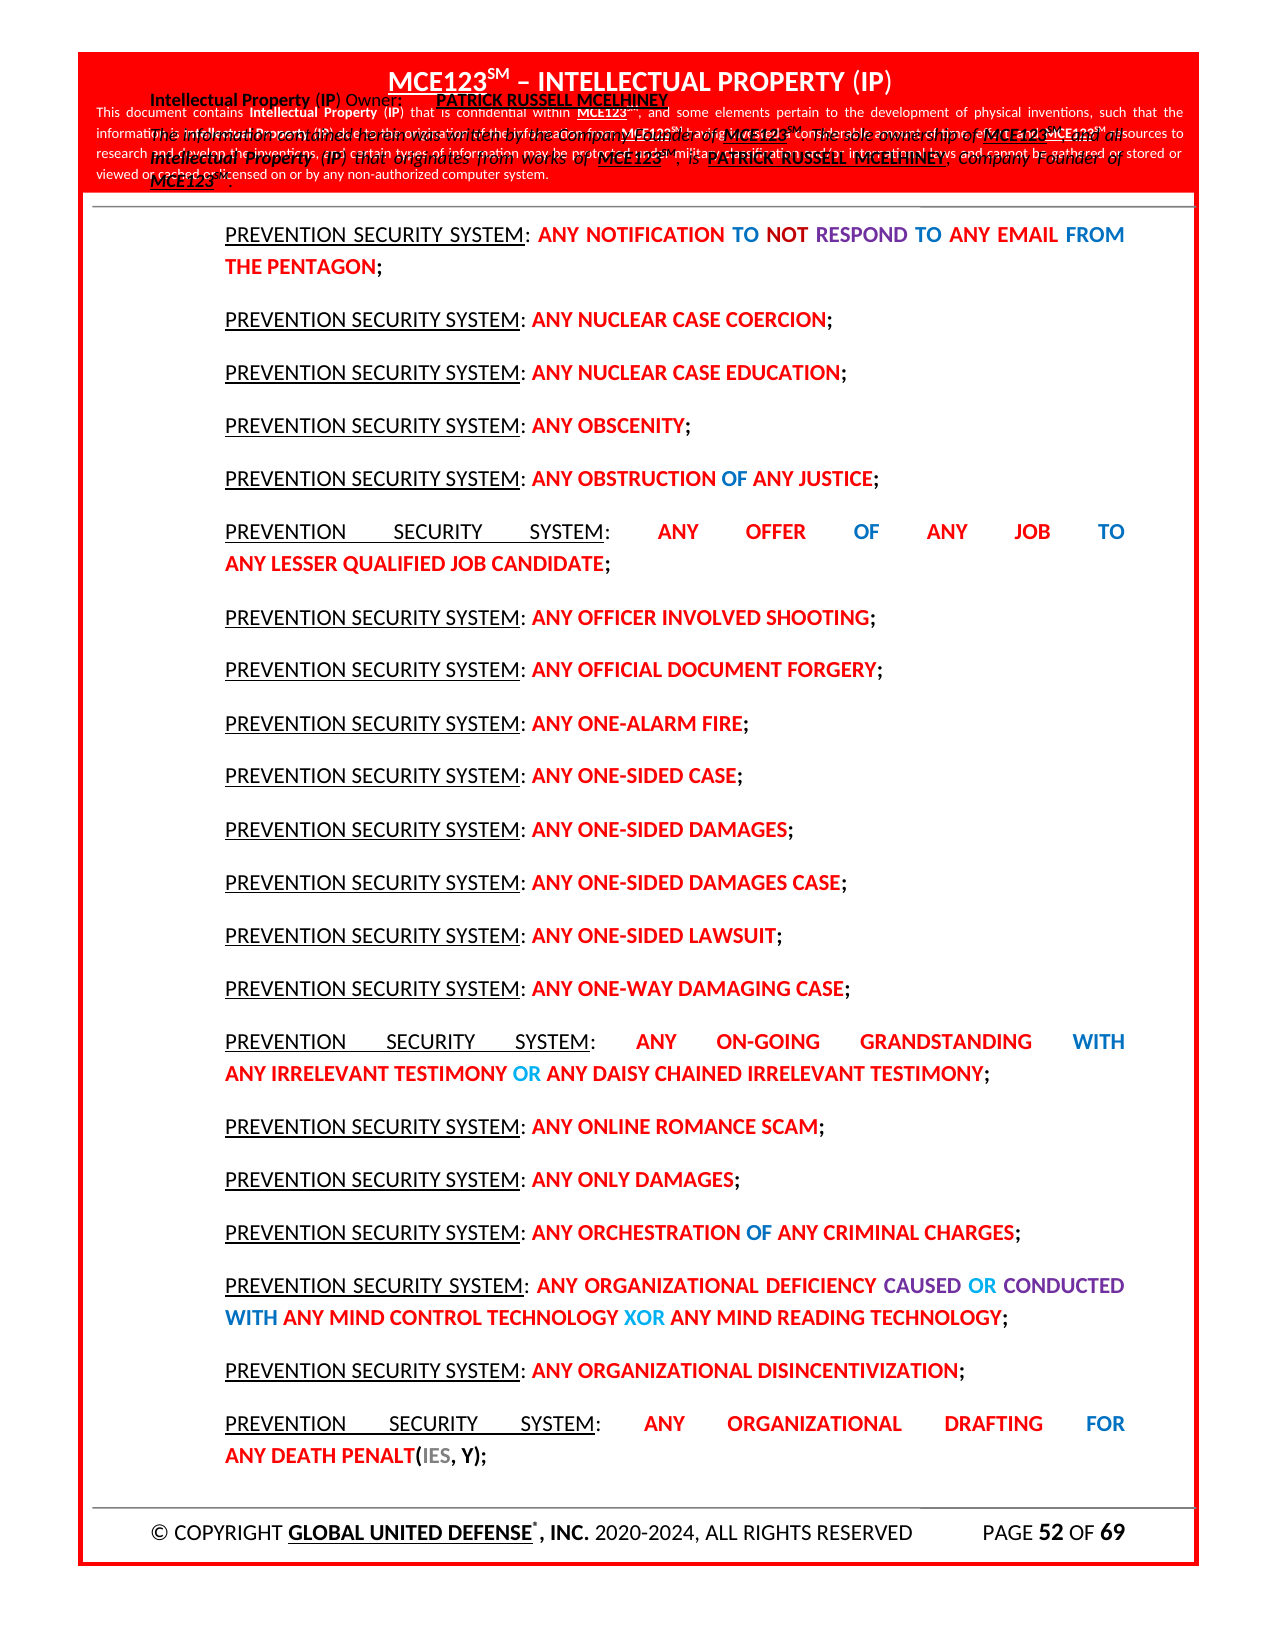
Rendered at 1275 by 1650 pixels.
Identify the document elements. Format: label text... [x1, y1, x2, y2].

text PREVENTION SECURITY SYSTEM: ANY ORGANIZATIONAL DISINCENTIVIZATION; [225, 1356, 1125, 1384]
text PREVENTION SECURITY SYSTEM: ANY ONE-SIDED LAWSUIT; [225, 921, 1125, 949]
text PREVENTION SECURITY SYSTEM: ANY ONLY DAMAGES; [225, 1165, 1125, 1193]
text PREVENTION SECURITY SYSTEM: ANY ON-GOING GRANDSTANDING WITH ANY IRRELEVANT TESTIMONY OR ANY DAISY CHAINED IRRELEVANT TESTIMONY; [225, 1027, 1125, 1087]
text PREVENTION SECURITY SYSTEM: ANY ONE-ALARM FIRE; [225, 709, 1125, 737]
text PREVENTION SECURITY SYSTEM: ANY ORGANIZATIONAL DRAFTING FOR ANY DEATH PENALT(IES, Y); [225, 1409, 1125, 1469]
text PREVENTION SECURITY SYSTEM: ANY ONE-SIDED DAMAGES; [225, 815, 1125, 843]
text PREVENTION SECURITY SYSTEM: ANY OBSTRUCTION OF ANY JUSTICE; [225, 464, 1125, 492]
text PREVENTION SECURITY SYSTEM: ANY NUCLEAR CASE EDUCATION; [225, 358, 1125, 386]
text PREVENTION SECURITY SYSTEM: ANY NUCLEAR CASE COERCION; [225, 305, 1125, 333]
text PREVENTION SECURITY SYSTEM: ANY ONE-SIDED CASE; [225, 762, 1125, 790]
text PREVENTION SECURITY SYSTEM: ANY ONE-SIDED DAMAGES CASE; [225, 868, 1125, 896]
text PREVENTION SECURITY SYSTEM: ANY ONLINE ROMANCE SCAM; [225, 1112, 1125, 1140]
text PREVENTION SECURITY SYSTEM: ANY OBSCENITY; [225, 411, 1125, 439]
text PREVENTION SECURITY SYSTEM: ANY ONE-WAY DAMAGING CASE; [225, 974, 1125, 1002]
text PREVENTION SECURITY SYSTEM: ANY OFFER OF ANY JOB TO ANY LESSER QUALIFIED JOB CANDIDATE; [225, 517, 1125, 578]
text PREVENTION SECURITY SYSTEM: ANY OFFICIAL DOCUMENT FORGERY; [225, 656, 1125, 684]
text PREVENTION SECURITY SYSTEM: ANY ORCHESTRATION OF ANY CRIMINAL CHARGES; [225, 1218, 1125, 1246]
text PREVENTION SECURITY SYSTEM: ANY NOTIFICATION TO NOT RESPOND TO ANY EMAIL FROM THE PENTAGON; [225, 220, 1125, 280]
text PREVENTION SECURITY SYSTEM: ANY OFFICER INVOLVED SHOOTING; [225, 603, 1125, 631]
text PREVENTION SECURITY SYSTEM: ANY ORGANIZATIONAL DEFICIENCY CAUSED OR CONDUCTED WITH ANY MIND CONTROL TECHNOLOGY XOR ANY MIND READING TECHNOLOGY; [225, 1271, 1125, 1331]
